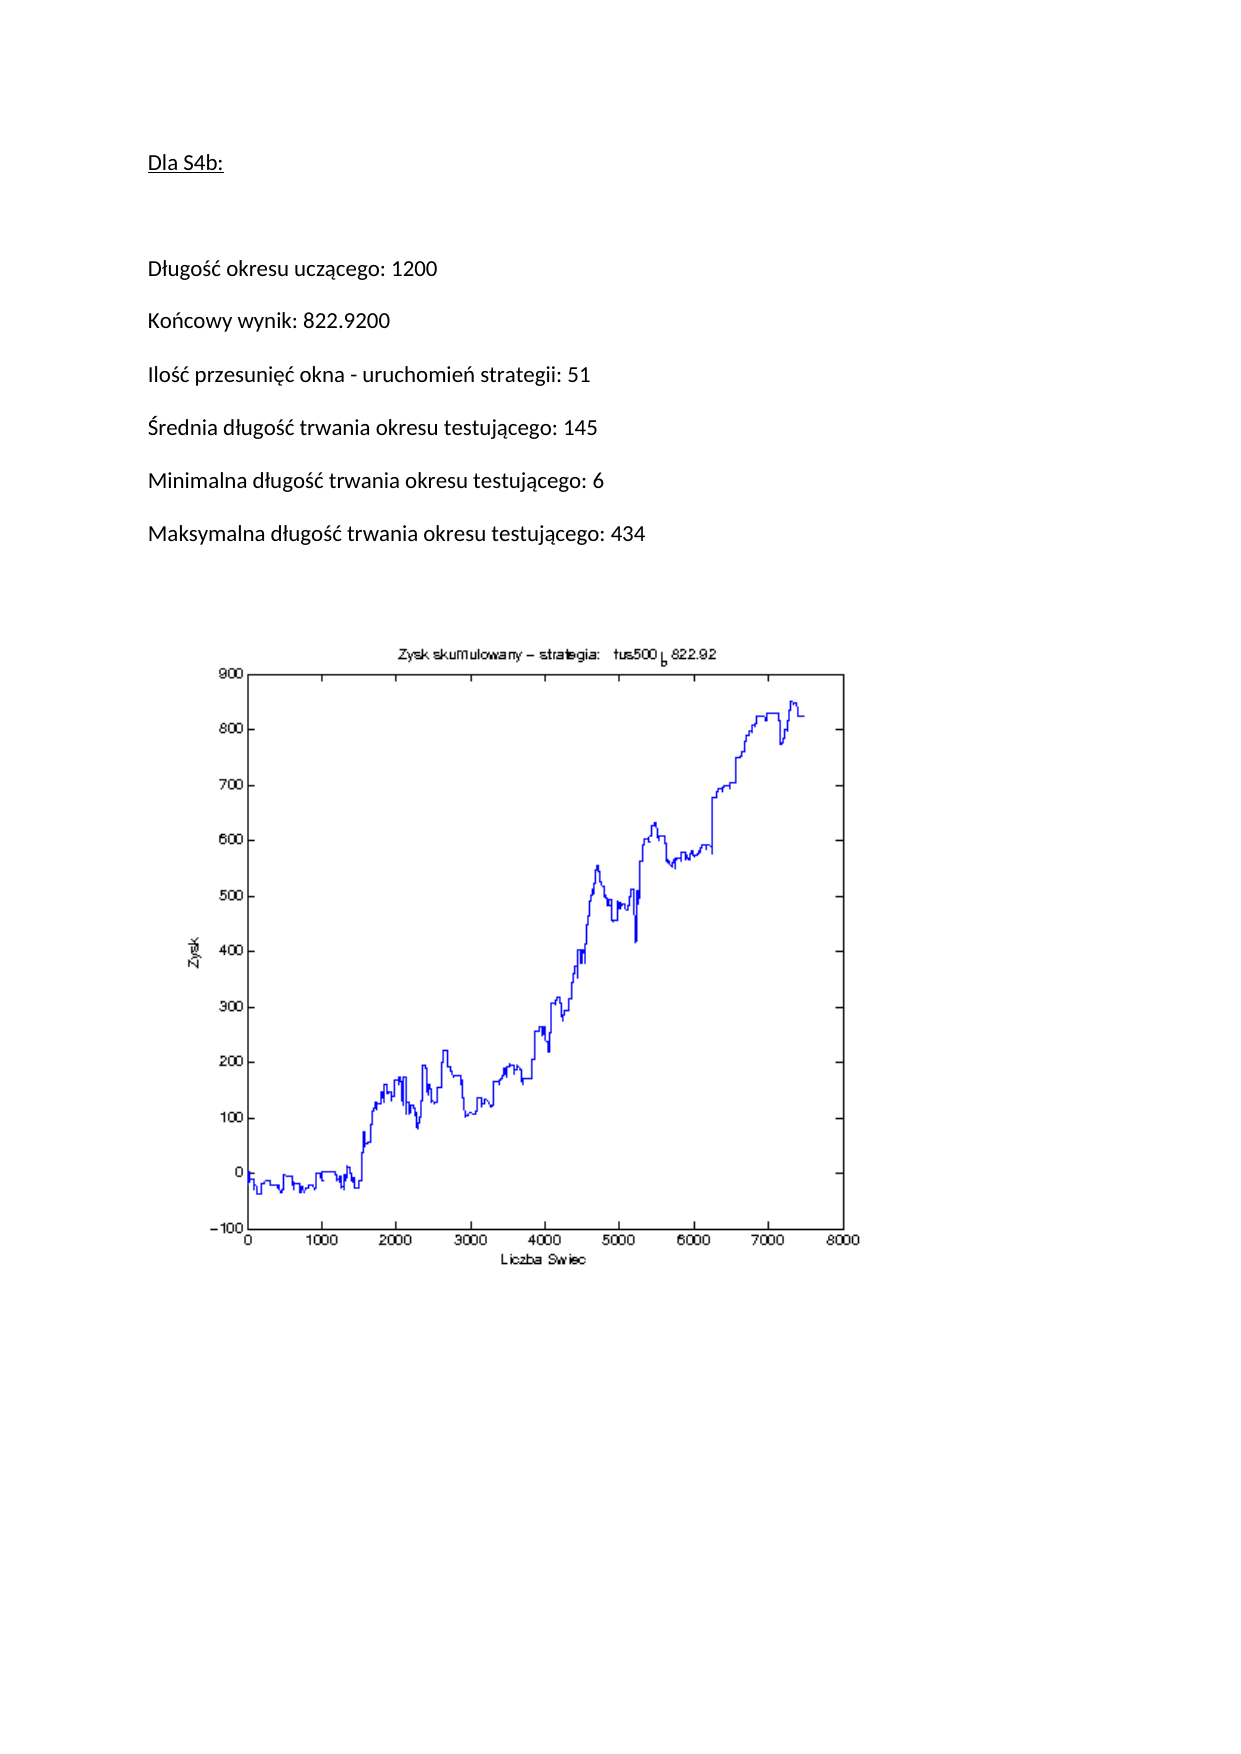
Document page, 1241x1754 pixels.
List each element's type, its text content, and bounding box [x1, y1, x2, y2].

text Dla S4b: [148, 148, 1093, 176]
text Minimalna długość trwania okresu testującego: 6 [148, 466, 1093, 494]
text Średnia długość trwania okresu testującego: 145 [148, 413, 1093, 441]
text Końcowy wynik: 822.9200 [148, 307, 1093, 335]
text Maksymalna długość trwania okresu testującego: 434 [148, 519, 1093, 547]
picture [147, 624, 1093, 1334]
text Ilość przesunięć okna - uruchomień strategii: 51 [148, 360, 1093, 388]
text Długość okresu uczącego: 1200 [148, 254, 1093, 282]
